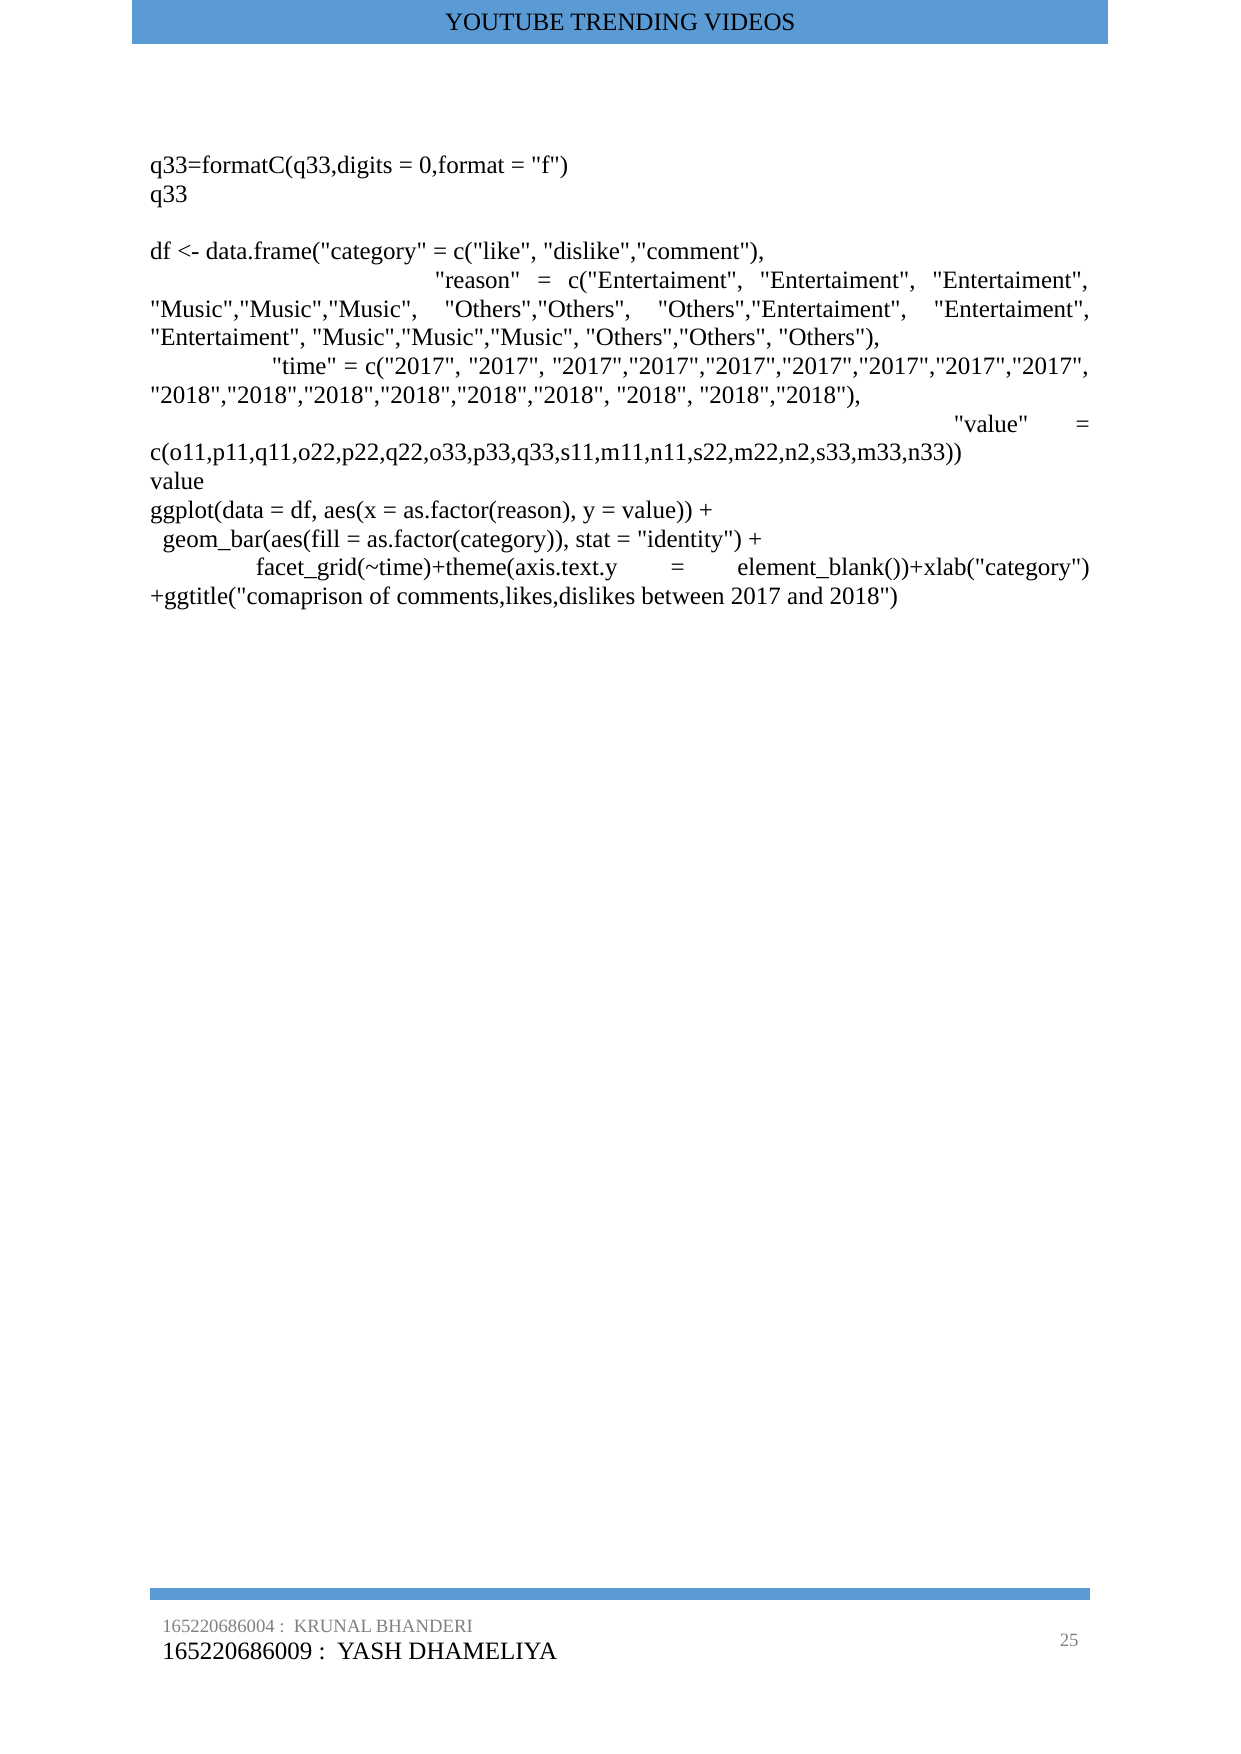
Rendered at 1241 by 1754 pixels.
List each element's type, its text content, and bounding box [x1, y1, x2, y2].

text "value" = c(o11,p11,q11,o22,p22,q22,o33,p33,q33,s11,m11,n11,s22,m22,n2,s33,m33,n33)) [150, 409, 1090, 466]
text df <- data.frame("category" = c("like", "dislike","comment"), [150, 236, 1090, 265]
text facet_grid(~time)+theme(axis.text.y = element_blank())+xlab("category")+ggtitle("comaprison of comments,likes,dislikes between 2017 and 2018") [150, 552, 1090, 610]
text "reason" = c("Entertaiment", "Entertaiment", "Entertaiment", "Music","Music","Music", "Others","Others", "Others","Entertaiment", "Entertaiment", "Entertaiment", "Music","Music","Music", "Others","Others", "Others"), [150, 265, 1090, 351]
text "time" = c("2017", "2017", "2017","2017","2017","2017","2017","2017","2017", "2018","2018","2018","2018","2018","2018", "2018", "2018","2018"), [150, 351, 1090, 409]
text q33=formatC(q33,digits = 0,format = "f") [150, 150, 1090, 179]
text ggplot(data = df, aes(x = as.factor(reason), y = value)) + [150, 495, 1090, 524]
text geom_bar(aes(fill = as.factor(category)), stat = "identity") + [150, 524, 1090, 552]
text q33 [150, 179, 1090, 207]
text value [150, 466, 1090, 495]
